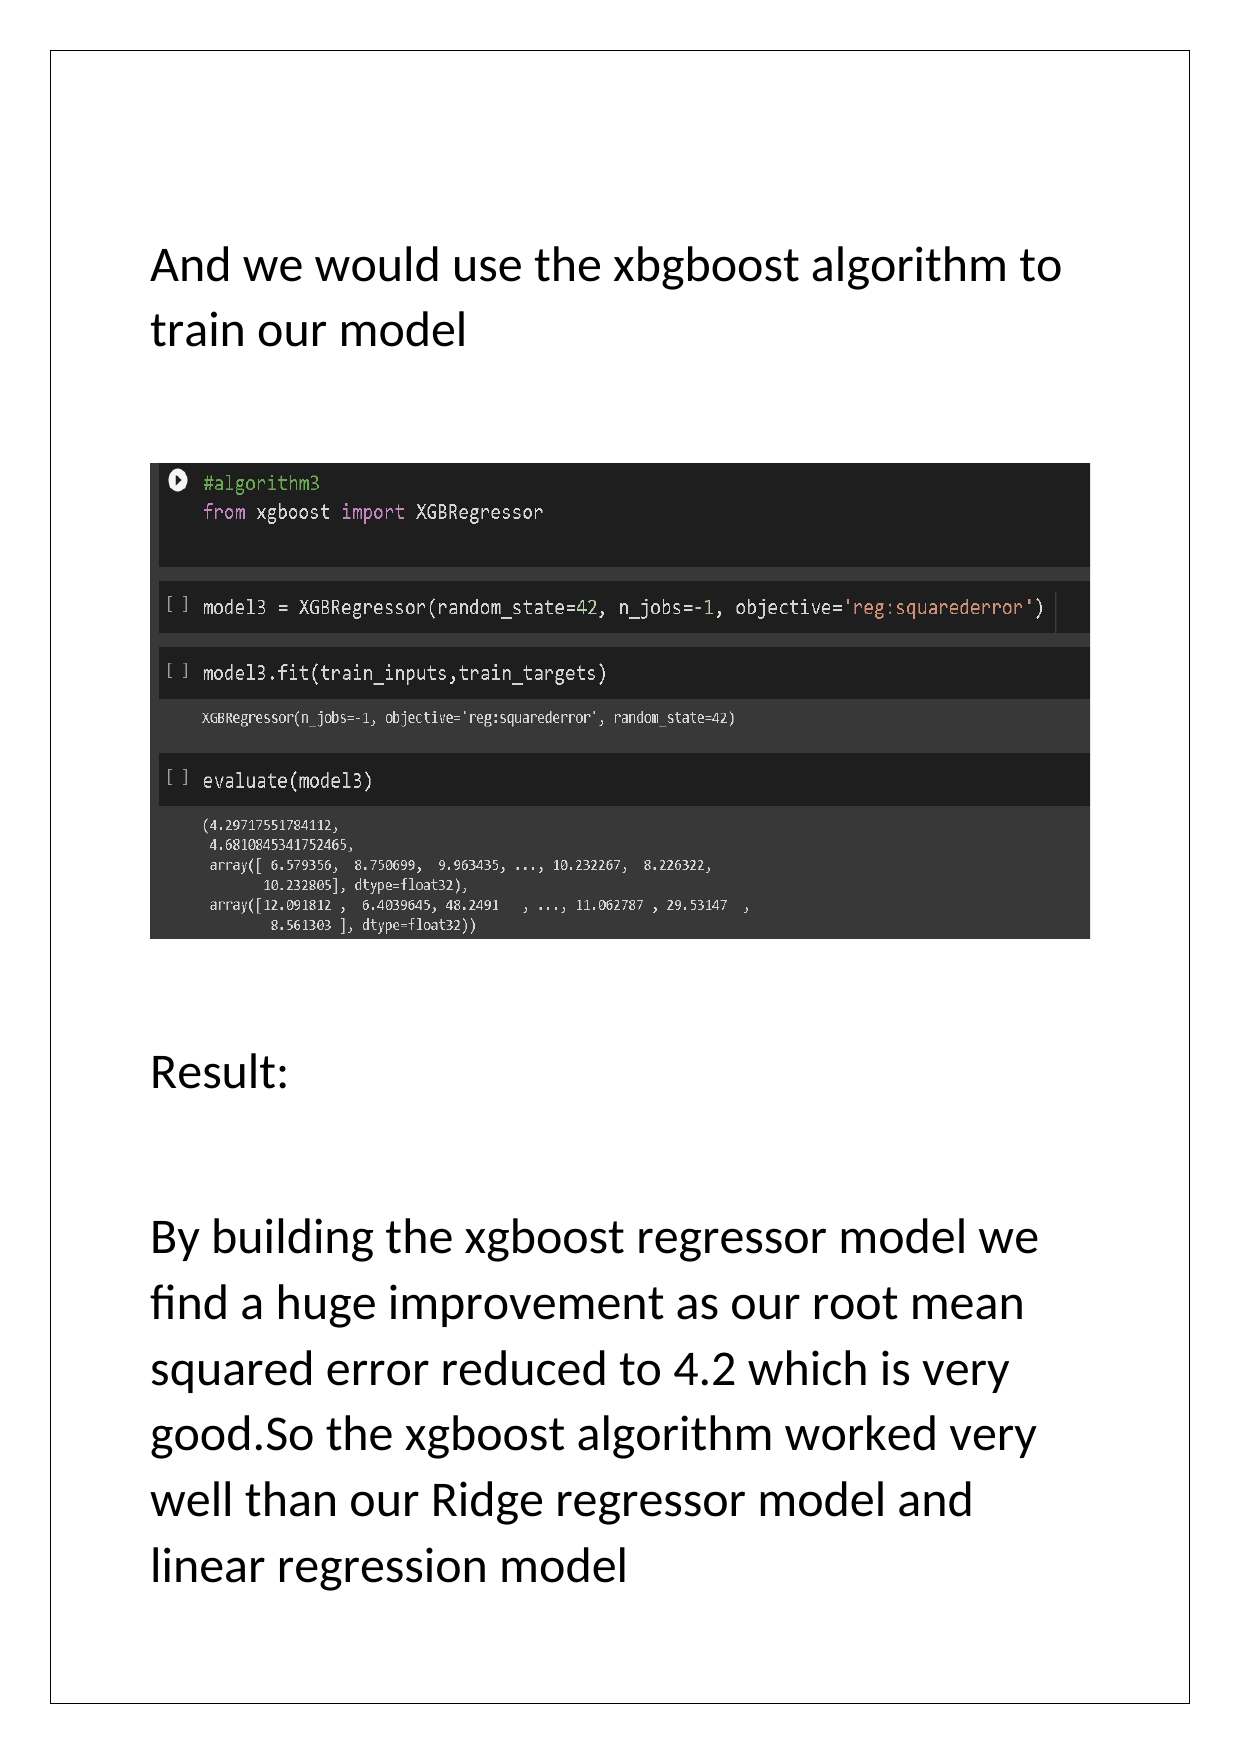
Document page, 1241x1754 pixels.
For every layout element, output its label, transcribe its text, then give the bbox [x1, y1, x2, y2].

picture [150, 463, 1091, 939]
text Result: [150, 1040, 1090, 1101]
text And we would use the xbgboost algorithm to train our model [150, 232, 1090, 359]
text By building the xgboost regressor model we find a huge improvement as our root mean squared error reduced to 4.2 which is very good.So the xgboost algorithm worked very well than our Ridge regressor model and linear regression model [150, 1205, 1090, 1595]
